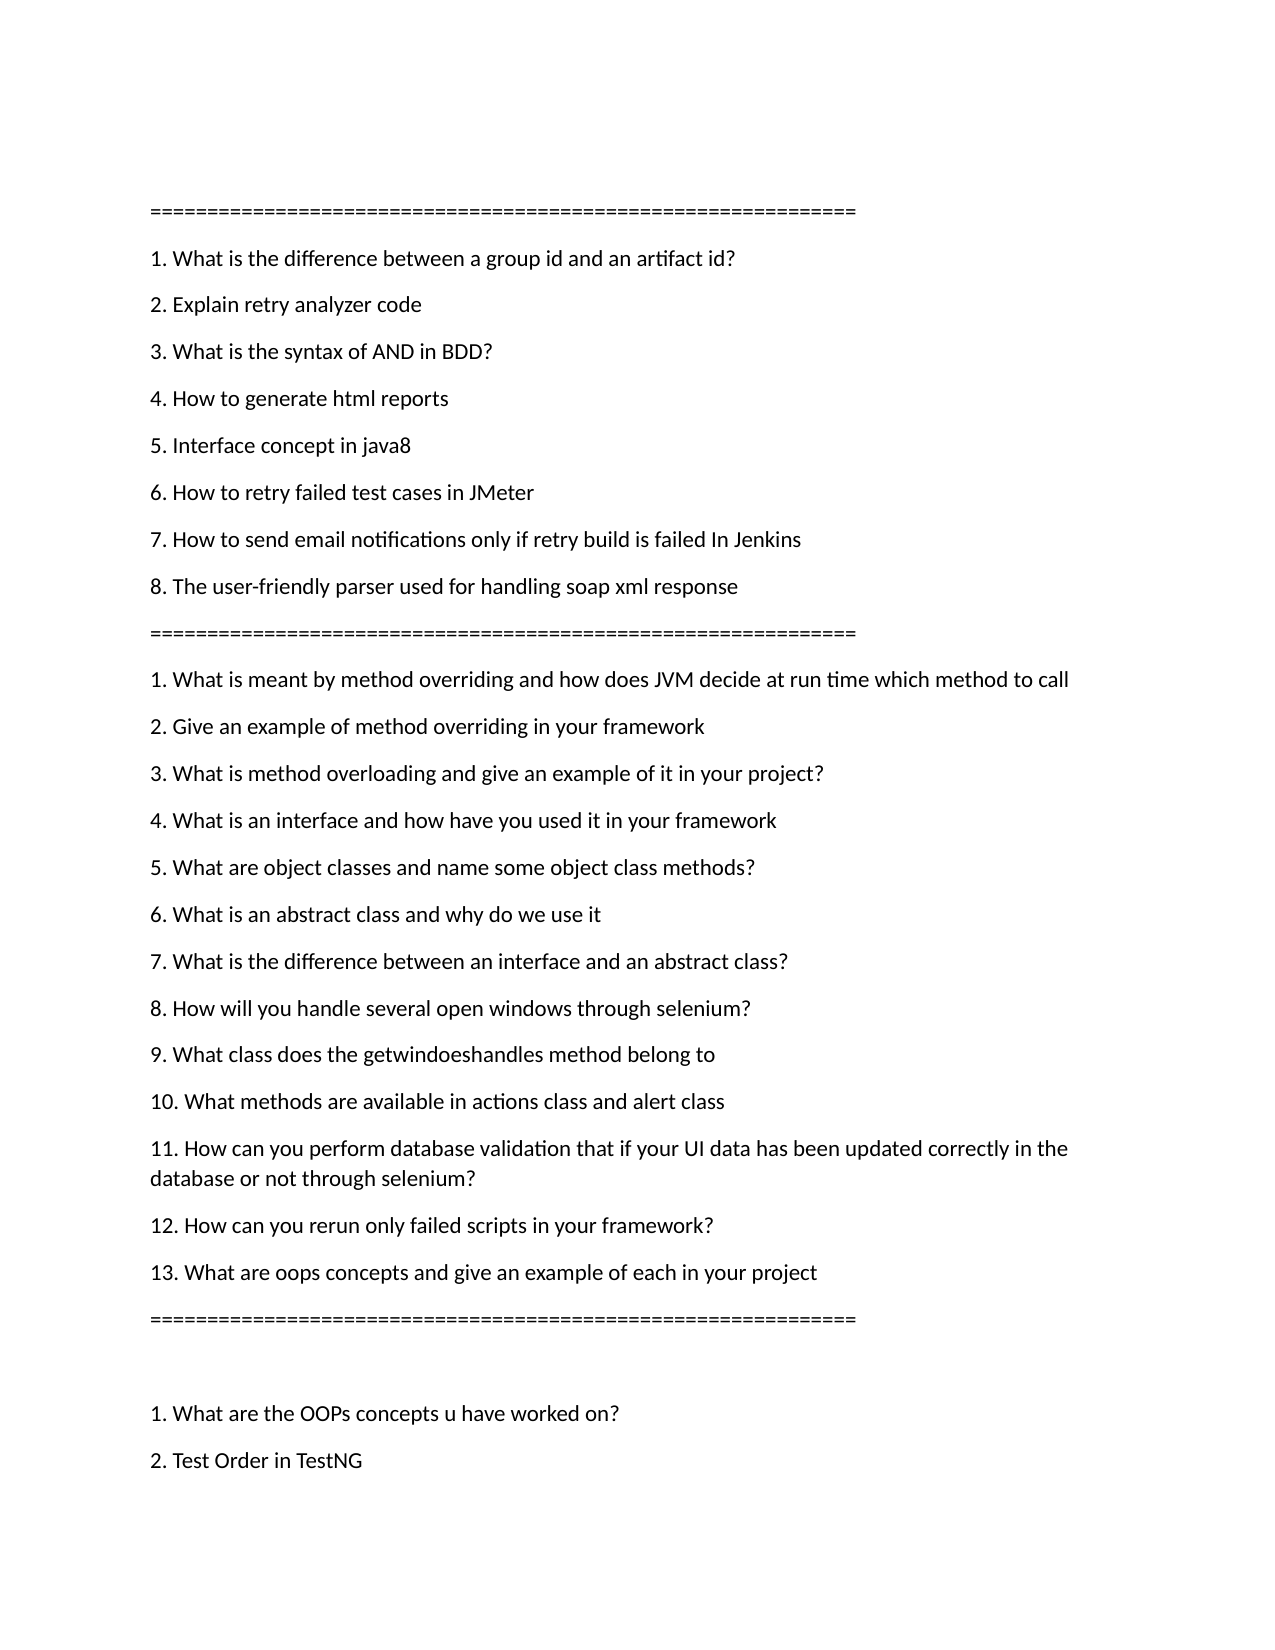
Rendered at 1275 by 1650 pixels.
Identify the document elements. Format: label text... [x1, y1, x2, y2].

text ============================================================== [150, 619, 1125, 647]
text 2. Explain retry analyzer code [150, 291, 1125, 319]
text 4. How to generate html reports [150, 384, 1125, 412]
text 8. The user-friendly parser used for handling soap xml response [150, 572, 1125, 600]
text 3. What is the syntax of AND in BDD? [150, 337, 1125, 366]
text 1. What is the difference between a group id and an artifact id? [150, 244, 1125, 272]
text 6. How to retry failed test cases in JMeter [150, 478, 1125, 506]
text 6. What is an abstract class and why do we use it [150, 900, 1125, 928]
text ============================================================== [150, 197, 1125, 225]
text 8. How will you handle several open windows through selenium? [150, 994, 1125, 1022]
text 10. What methods are available in actions class and alert class [150, 1087, 1125, 1116]
text 11. How can you perform database validation that if your UI data has been updated correctly in the database or not through selenium? [150, 1134, 1125, 1193]
text 4. What is an interface and how have you used it in your framework [150, 806, 1125, 834]
text 5. What are object classes and name some object class methods? [150, 853, 1125, 881]
text 7. How to send email notifications only if retry build is failed In Jenkins [150, 525, 1125, 553]
text 1. What are the OOPs concepts u have worked on? [150, 1399, 1125, 1427]
text ============================================================== [150, 1305, 1125, 1333]
text 2. Give an example of method overriding in your framework [150, 712, 1125, 741]
text 7. What is the difference between an interface and an abstract class? [150, 947, 1125, 975]
text 1. What is meant by method overriding and how does JVM decide at run time which method to call [150, 666, 1125, 694]
text 3. What is method overloading and give an example of it in your project? [150, 759, 1125, 787]
text 13. What are oops concepts and give an example of each in your project [150, 1258, 1125, 1286]
text 12. How can you rerun only failed scripts in your framework? [150, 1211, 1125, 1239]
text 9. What class does the getwindoeshandles method belong to [150, 1041, 1125, 1069]
text 2. Test Order in TestNG [150, 1446, 1125, 1474]
text 5. Interface concept in java8 [150, 431, 1125, 459]
